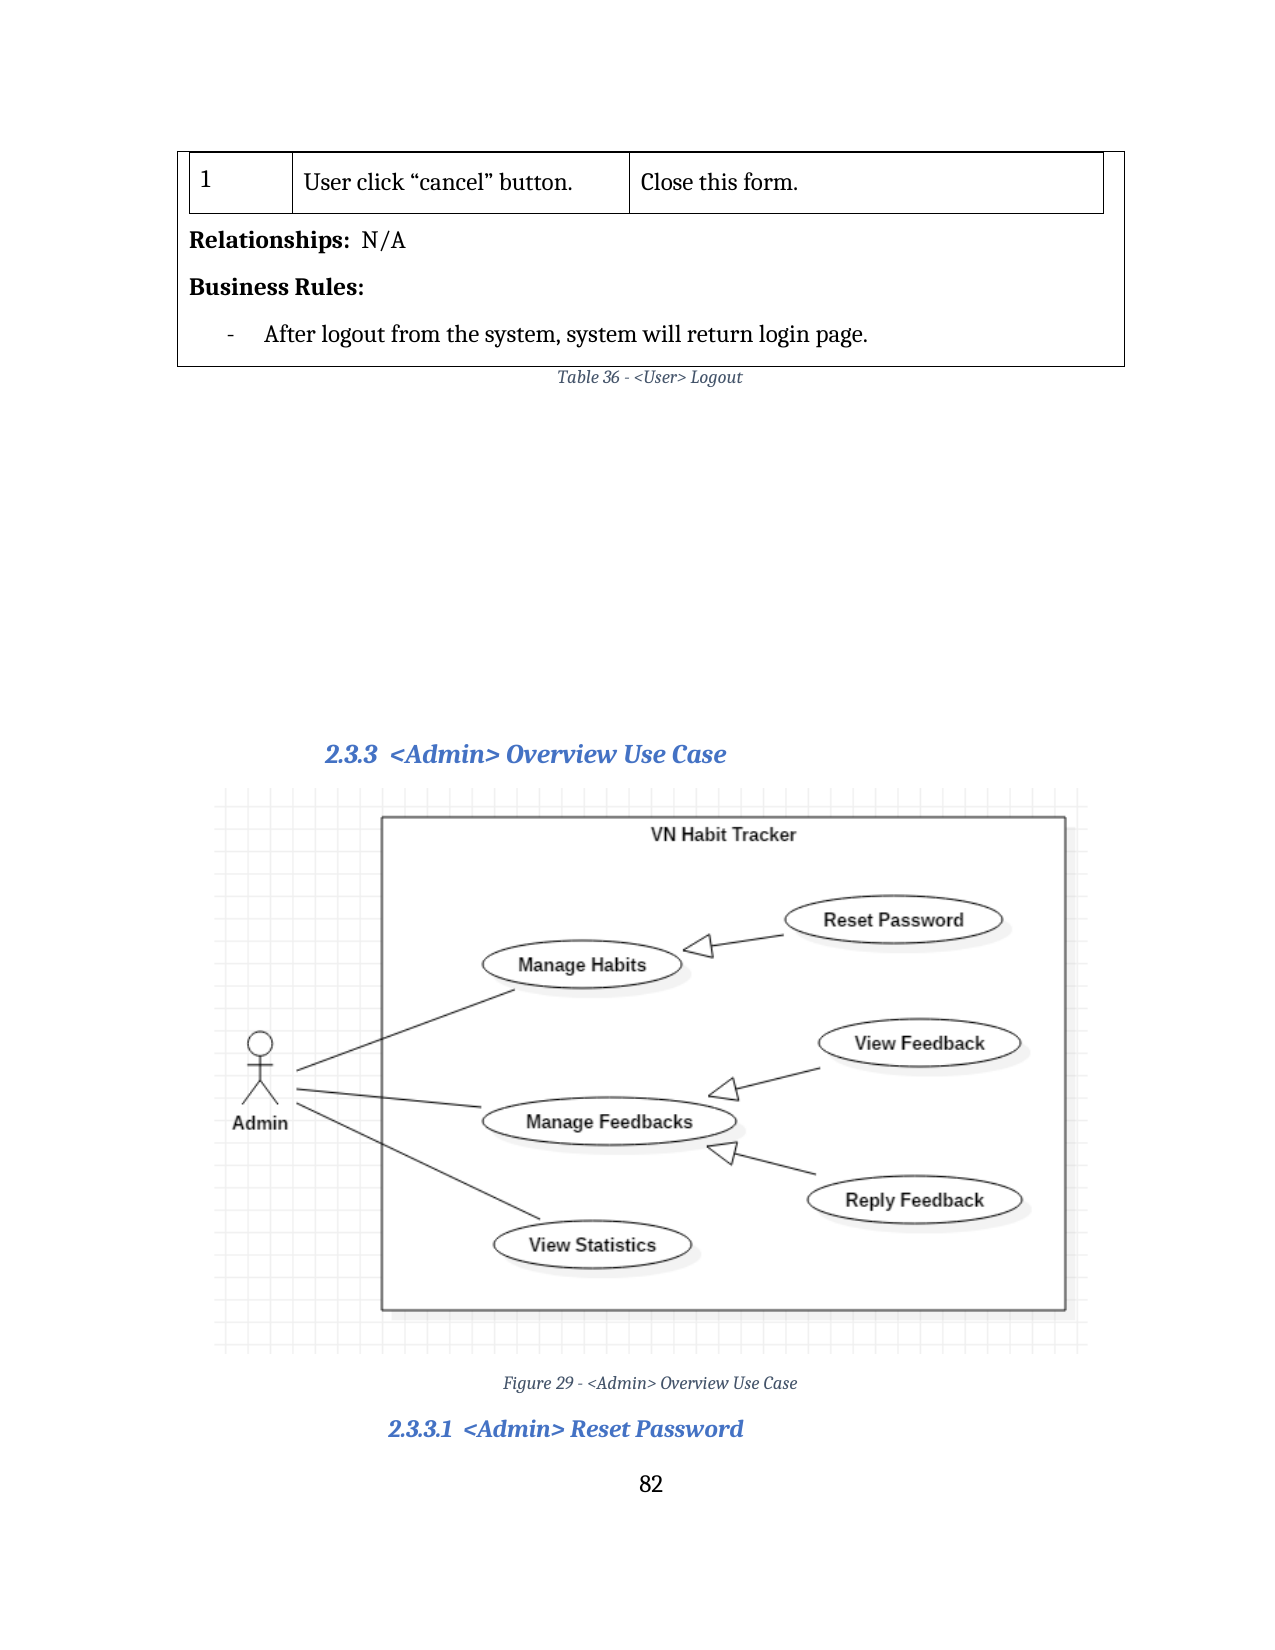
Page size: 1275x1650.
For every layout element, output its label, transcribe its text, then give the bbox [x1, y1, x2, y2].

text Figure 29 - <Admin> Overview Use Case [177, 1372, 1125, 1394]
text Table 36 - <User> Logout [177, 367, 1125, 388]
text <Admin> Reset Password [388, 1415, 1125, 1443]
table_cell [178, 152, 1124, 366]
picture [214, 788, 1088, 1354]
text <Admin> Overview Use Case [325, 739, 1125, 770]
